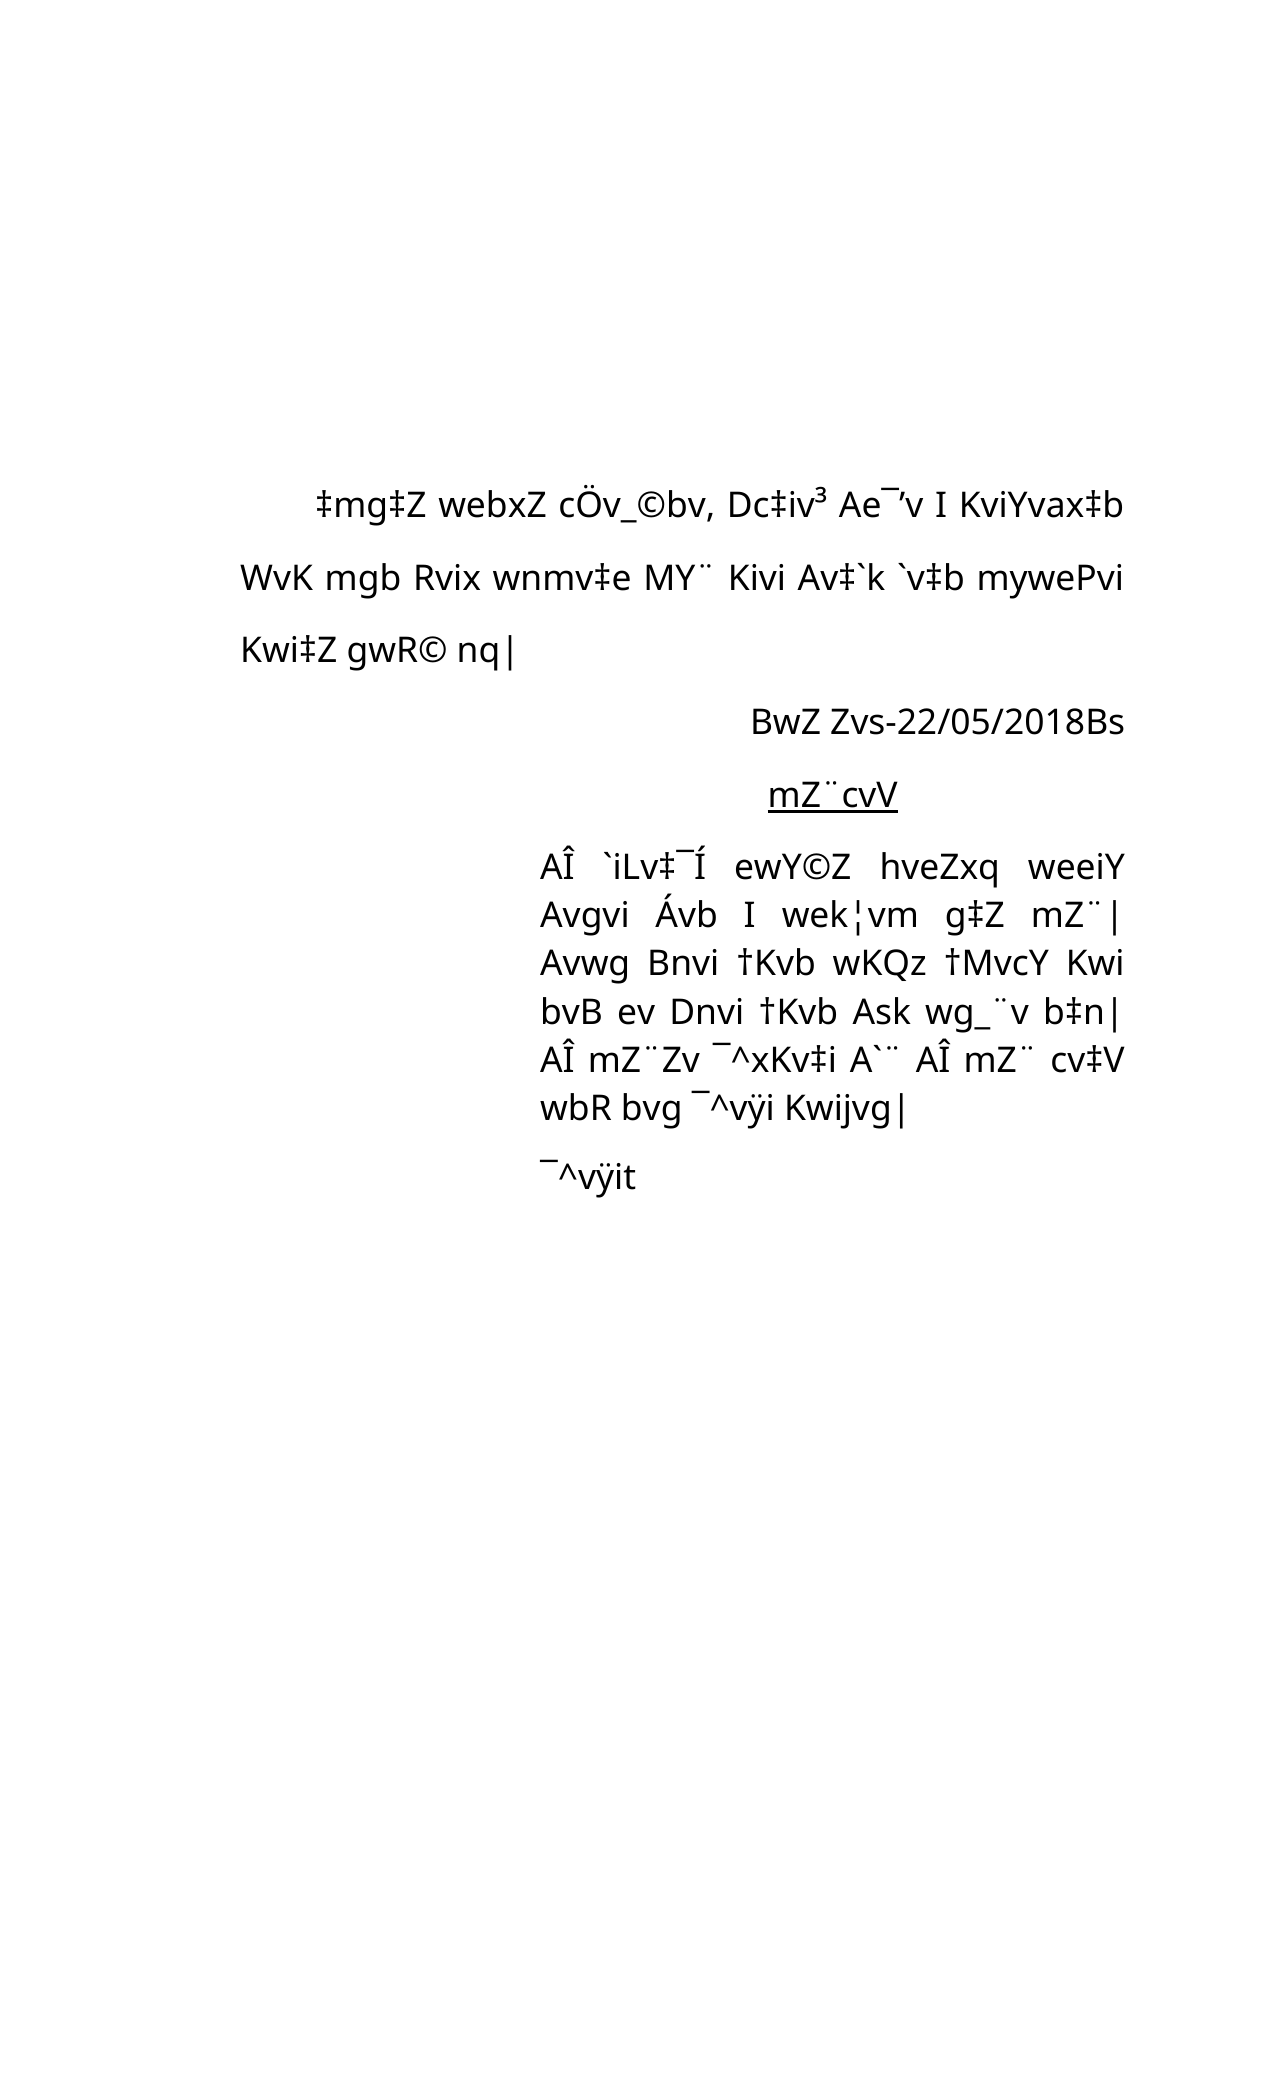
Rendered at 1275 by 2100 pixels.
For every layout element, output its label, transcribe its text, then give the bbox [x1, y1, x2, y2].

text BwZ Zvs-22/05/2018Bs [240, 697, 1125, 745]
text ‡mg‡Z webxZ cÖv_©bv, Dc‡iv³ Ae¯’v I KviYvax‡b WvK mgb Rvix wnmv‡e MY¨ Kivi Av‡`k `v‡b mywePvi Kwi‡Z gwR© nq| [240, 480, 1125, 673]
text mZ¨cvV [540, 769, 1125, 817]
text AÎ `iLv‡¯Í ewY©Z hveZxq weeiY Avgvi Ávb I wek¦vm g‡Z mZ¨| Avwg Bnvi †Kvb wKQz †MvcY Kwi bvB ev Dnvi †Kvb Ask wg_¨v b‡n| AÎ mZ¨Zv ¯^xKv‡i A`¨ AÎ mZ¨ cv‡V wbR bvg ¯^vÿi Kwijvg| [540, 841, 1125, 1131]
text ¯^vÿit [465, 1152, 1125, 1200]
